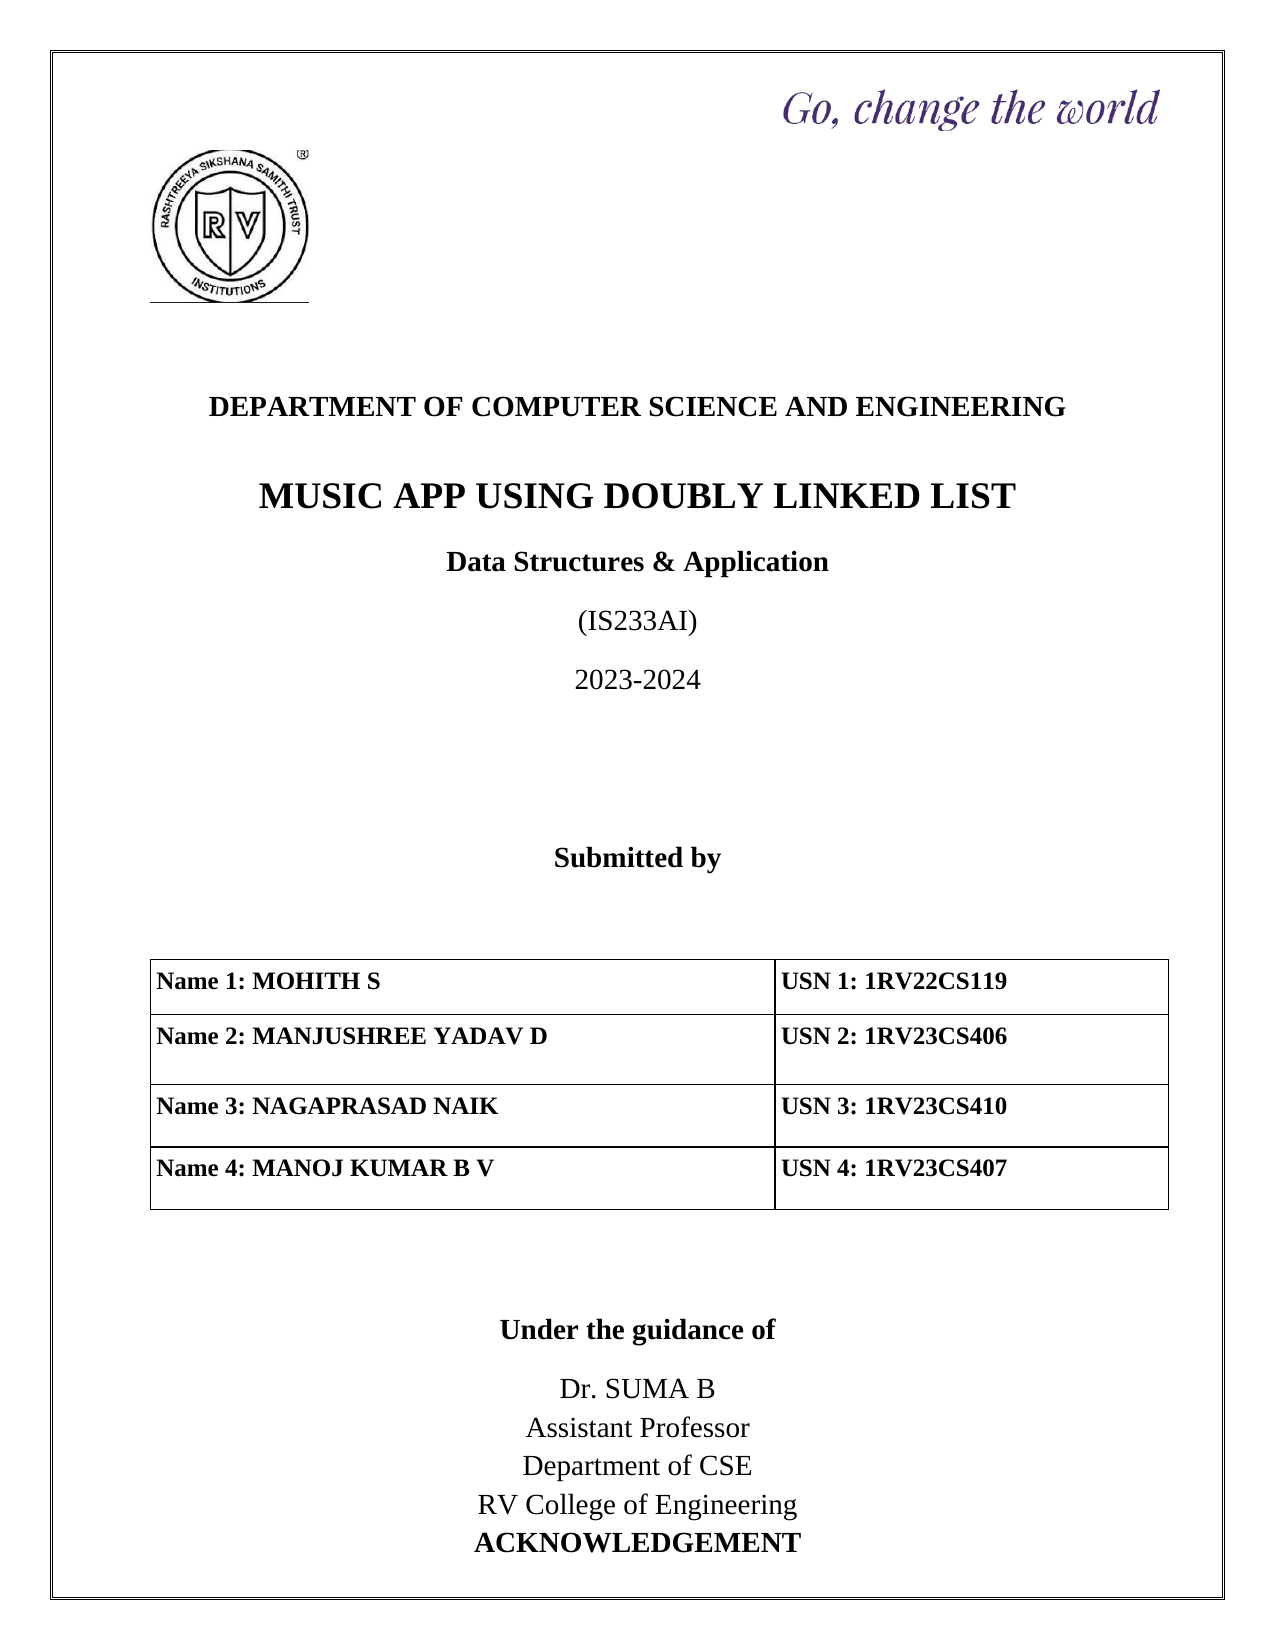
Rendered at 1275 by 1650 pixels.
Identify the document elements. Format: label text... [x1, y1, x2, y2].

text DEPARTMENT OF COMPUTER SCIENCE AND ENGINEERING [150, 389, 1125, 422]
text RV College of Engineering [150, 1487, 1125, 1521]
text Assistant Professor [150, 1410, 1125, 1443]
text Data Structures & Application [150, 544, 1125, 577]
table_cell Name 2: MANJUSHREE YADAV D [151, 1015, 774, 1084]
text Department of CSE [150, 1448, 1125, 1482]
text 2023-2024 [150, 662, 1125, 696]
text (IS233AI) [150, 603, 1125, 637]
table_header USN 1: 1RV22CS119 [776, 960, 1168, 1014]
table_header Name 1: MOHITH S [151, 960, 774, 1014]
table_cell USN 3: 1RV23CS410 [776, 1085, 1168, 1146]
text ACKNOWLEDGEMENT [150, 1526, 1125, 1559]
table_cell Name 4: MANOJ KUMAR B V [151, 1148, 774, 1208]
table_cell Name 3: NAGAPRASAD NAIK [151, 1085, 774, 1146]
text Submitted by [150, 841, 1125, 874]
picture [150, 150, 309, 303]
table_cell USN 2: 1RV23CS406 [776, 1015, 1168, 1084]
text Under the guidance of [150, 1312, 1125, 1346]
table_cell USN 4: 1RV23CS407 [776, 1148, 1168, 1208]
text MUSIC APP USING DOUBLY LINKED LIST [150, 473, 1125, 516]
text Dr. SUMA B [150, 1371, 1125, 1405]
